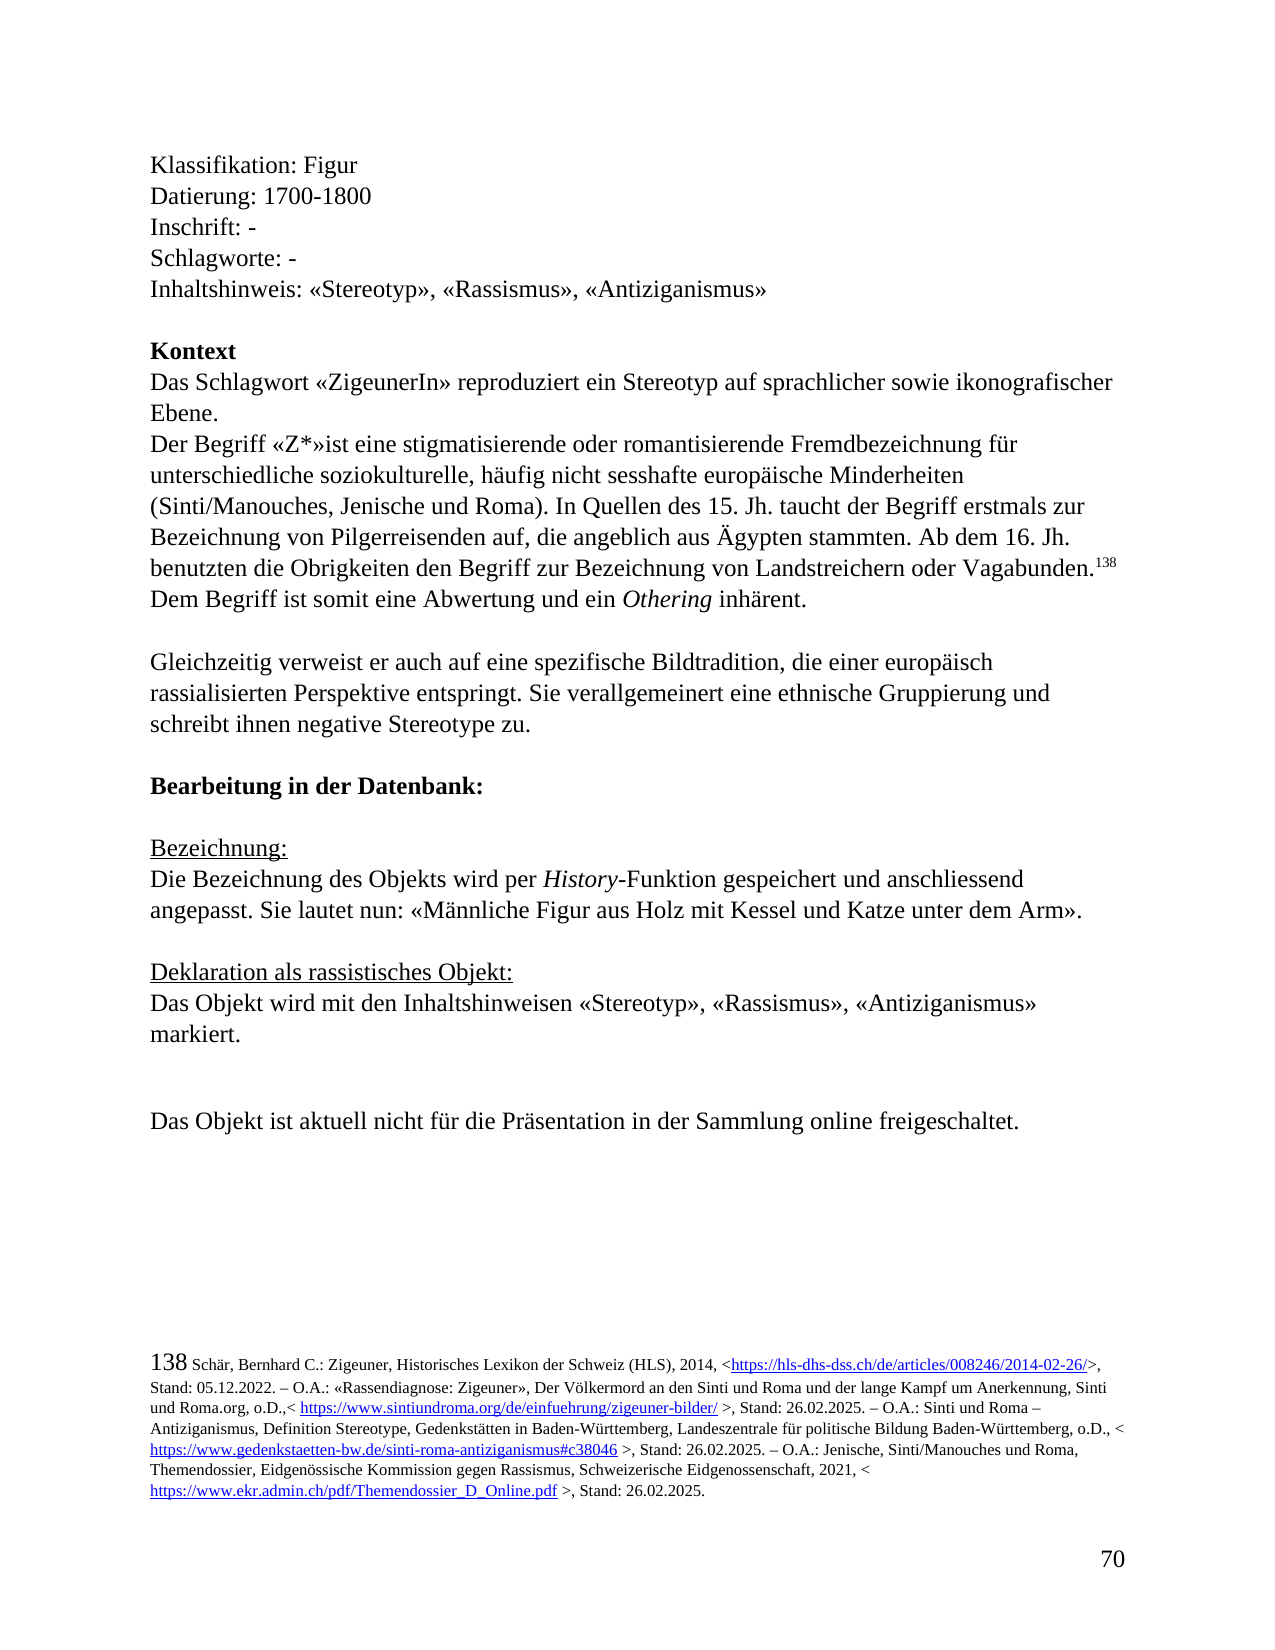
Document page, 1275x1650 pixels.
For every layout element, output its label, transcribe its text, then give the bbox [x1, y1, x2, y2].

text Schlagworte: - [150, 243, 1125, 272]
text Die Bezeichnung des Objekts wird per History-Funktion gespeichert und anschliessend angepasst. Sie lautet nun: «Männliche Figur aus Holz mit Kessel und Katze unter dem Arm». [150, 864, 1125, 924]
text Das Objekt wird mit den Inhaltshinweisen «Stereotyp», «Rassismus», «Antiziganismus» markiert. [150, 988, 1125, 1048]
text Der Begriff «Z*»ist eine stigmatisierende oder romantisierende Fremdbezeichnung für unterschiedliche soziokulturelle, häufig nicht sesshafte europäische Minderheiten (Sinti/Manouches, Jenische und Roma). In Quellen des 15. Jh. taucht der Begriff erstmals zur Bezeichnung von Pilgerreisenden auf, die angeblich aus Ägypten stammten. Ab dem 16. Jh. benutzten die Obrigkeiten den Begriff zur Bezeichnung von Landstreichern oder Vagabunden. Dem Begriff ist somit eine Abwertung und ein Othering inhärent. [150, 429, 1125, 613]
text Das Schlagwort «ZigeunerIn» reproduziert ein Stereotyp auf sprachlicher sowie ikonografischer Ebene. [150, 367, 1125, 427]
text Kontext [150, 336, 1125, 365]
text Inschrift: - [150, 212, 1125, 241]
text Klassifikation: Figur [150, 150, 1125, 179]
text Deklaration als rassistisches Objekt: [150, 957, 1125, 986]
text Bezeichnung: [150, 833, 1125, 862]
text Datierung: 1700-1800 [150, 181, 1125, 210]
text Gleichzeitig verweist er auch auf eine spezifische Bildtradition, die einer europäisch rassialisierten Perspektive entspringt. Sie verallgemeinert eine ethnische Gruppierung und schreibt ihnen negative Stereotype zu. [150, 647, 1125, 737]
text Bearbeitung in der Datenbank: [150, 771, 1125, 799]
text Inhaltshinweis: «Stereotyp», «Rassismus», «Antiziganismus» [150, 274, 1125, 303]
title Das Objekt ist aktuell nicht für die Präsentation in der Sammlung online freigeschaltet. [150, 1106, 1125, 1135]
